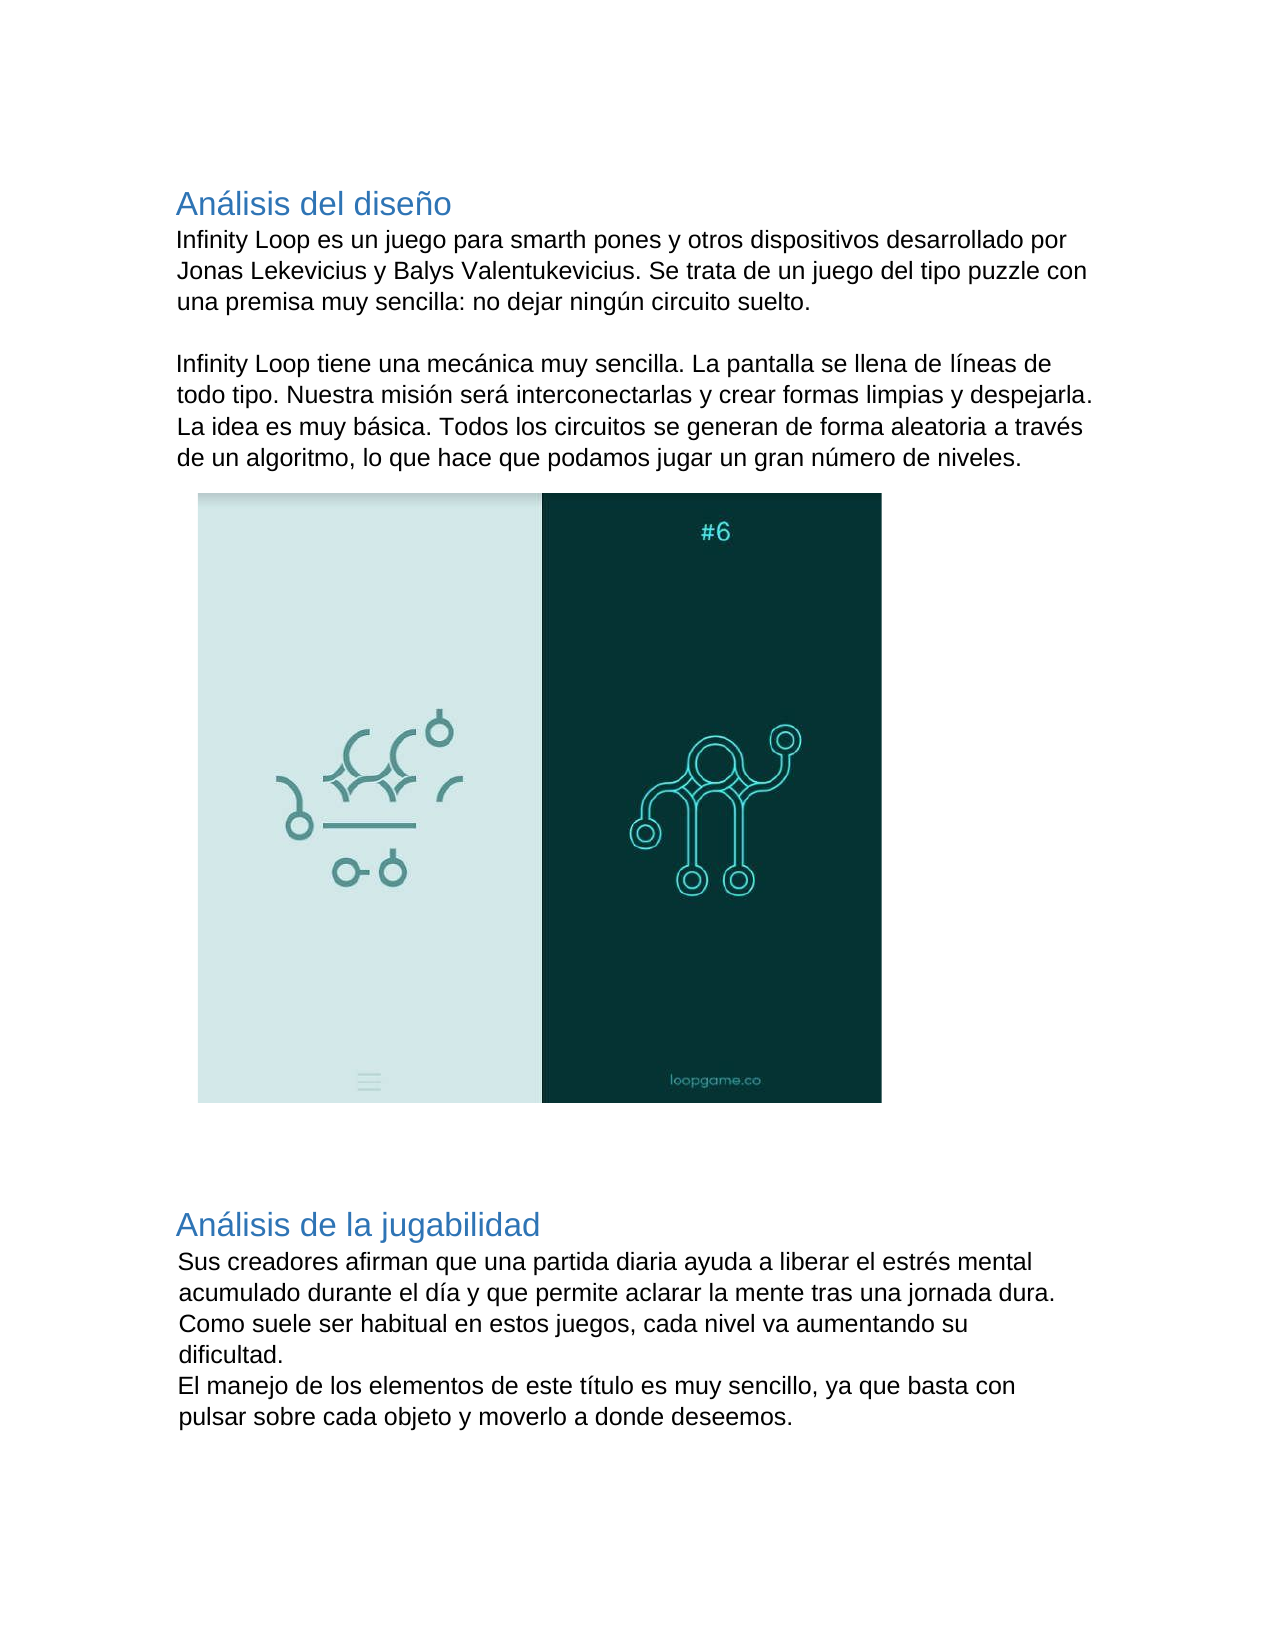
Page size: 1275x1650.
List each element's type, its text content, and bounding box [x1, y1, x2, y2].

picture [197, 493, 882, 1103]
text Infinity Loop tiene una mecánica muy sencilla. La pantalla se llena de líneas de todo tipo. Nuestra misión será interconectarlas y crear formas limpias y despejarla. La idea es muy básica. Todos los circuitos se generan de forma aleatoria a través de un algoritmo, lo que hace que podamos jugar un gran número de niveles. [176, 349, 1098, 471]
subtitle Análisis del diseño [176, 184, 1078, 222]
text Sus creadores afirman que una partida diaria ayuda a liberar el estrés mental acumulado durante el día y que permite aclarar la mente tras una jornada dura. Como suele ser habitual en estos juegos, cada nivel va aumentando su dificultad. [177, 1247, 1078, 1368]
subtitle Análisis de la jugabilidad [176, 1205, 1078, 1243]
text El manejo de los elementos de este título es muy sencillo, ya que basta con pulsar sobre cada objeto y moverlo a donde deseemos. [177, 1371, 1078, 1431]
text Infinity Loop es un juego para smarth pones y otros dispositivos desarrollado por Jonas Lekevicius y Balys Valentukevicius. Se trata de un juego del tipo puzzle con una premisa muy sencilla: no dejar ningún circuito suelto. [176, 225, 1098, 316]
